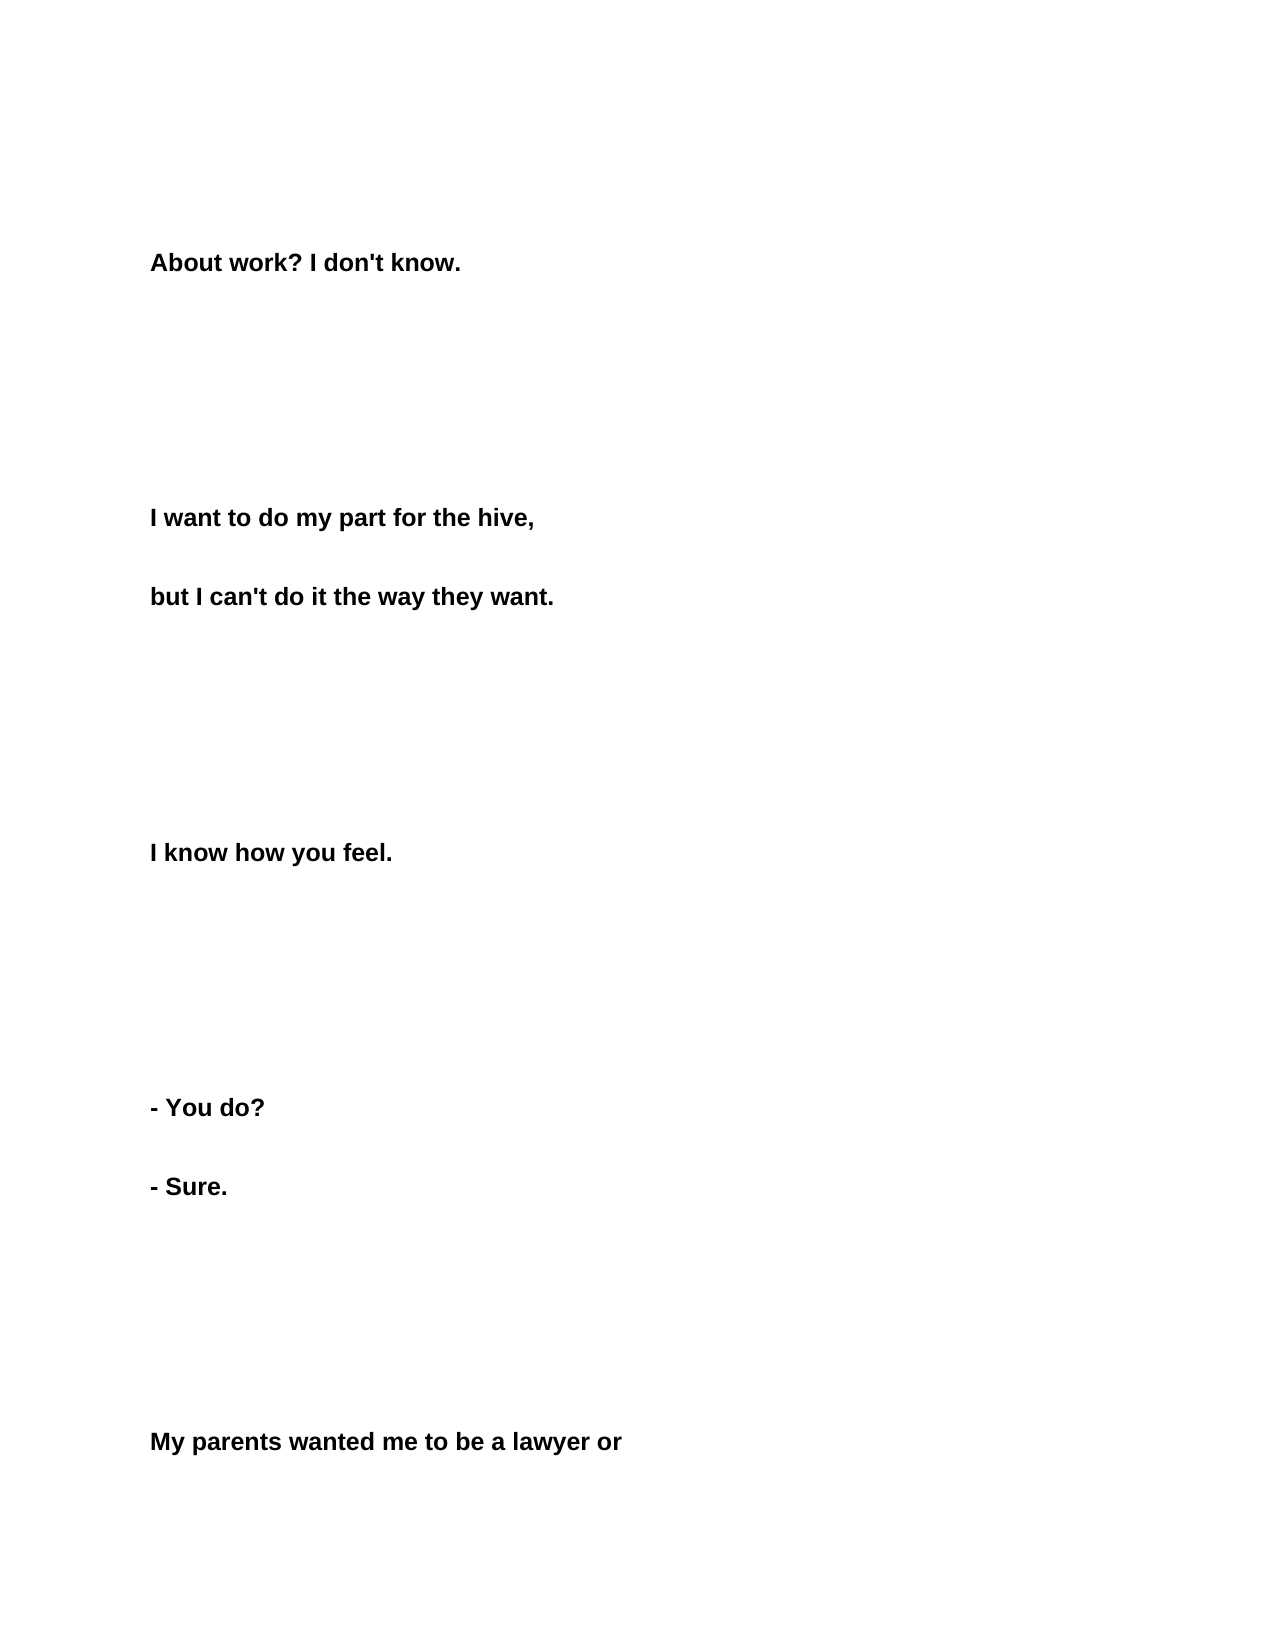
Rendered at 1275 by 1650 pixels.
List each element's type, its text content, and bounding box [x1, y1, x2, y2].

subtitle About work? I don't know. [150, 248, 1125, 277]
subtitle - You do? [150, 1093, 1125, 1122]
subtitle but I can't do it the way they want. [150, 582, 1125, 611]
subtitle - Sure. [150, 1172, 1125, 1200]
subtitle I know how you feel. [150, 837, 1125, 866]
subtitle My parents wanted me to be a lawyer or [150, 1427, 1125, 1456]
subtitle I want to do my part for the hive, [150, 503, 1125, 532]
